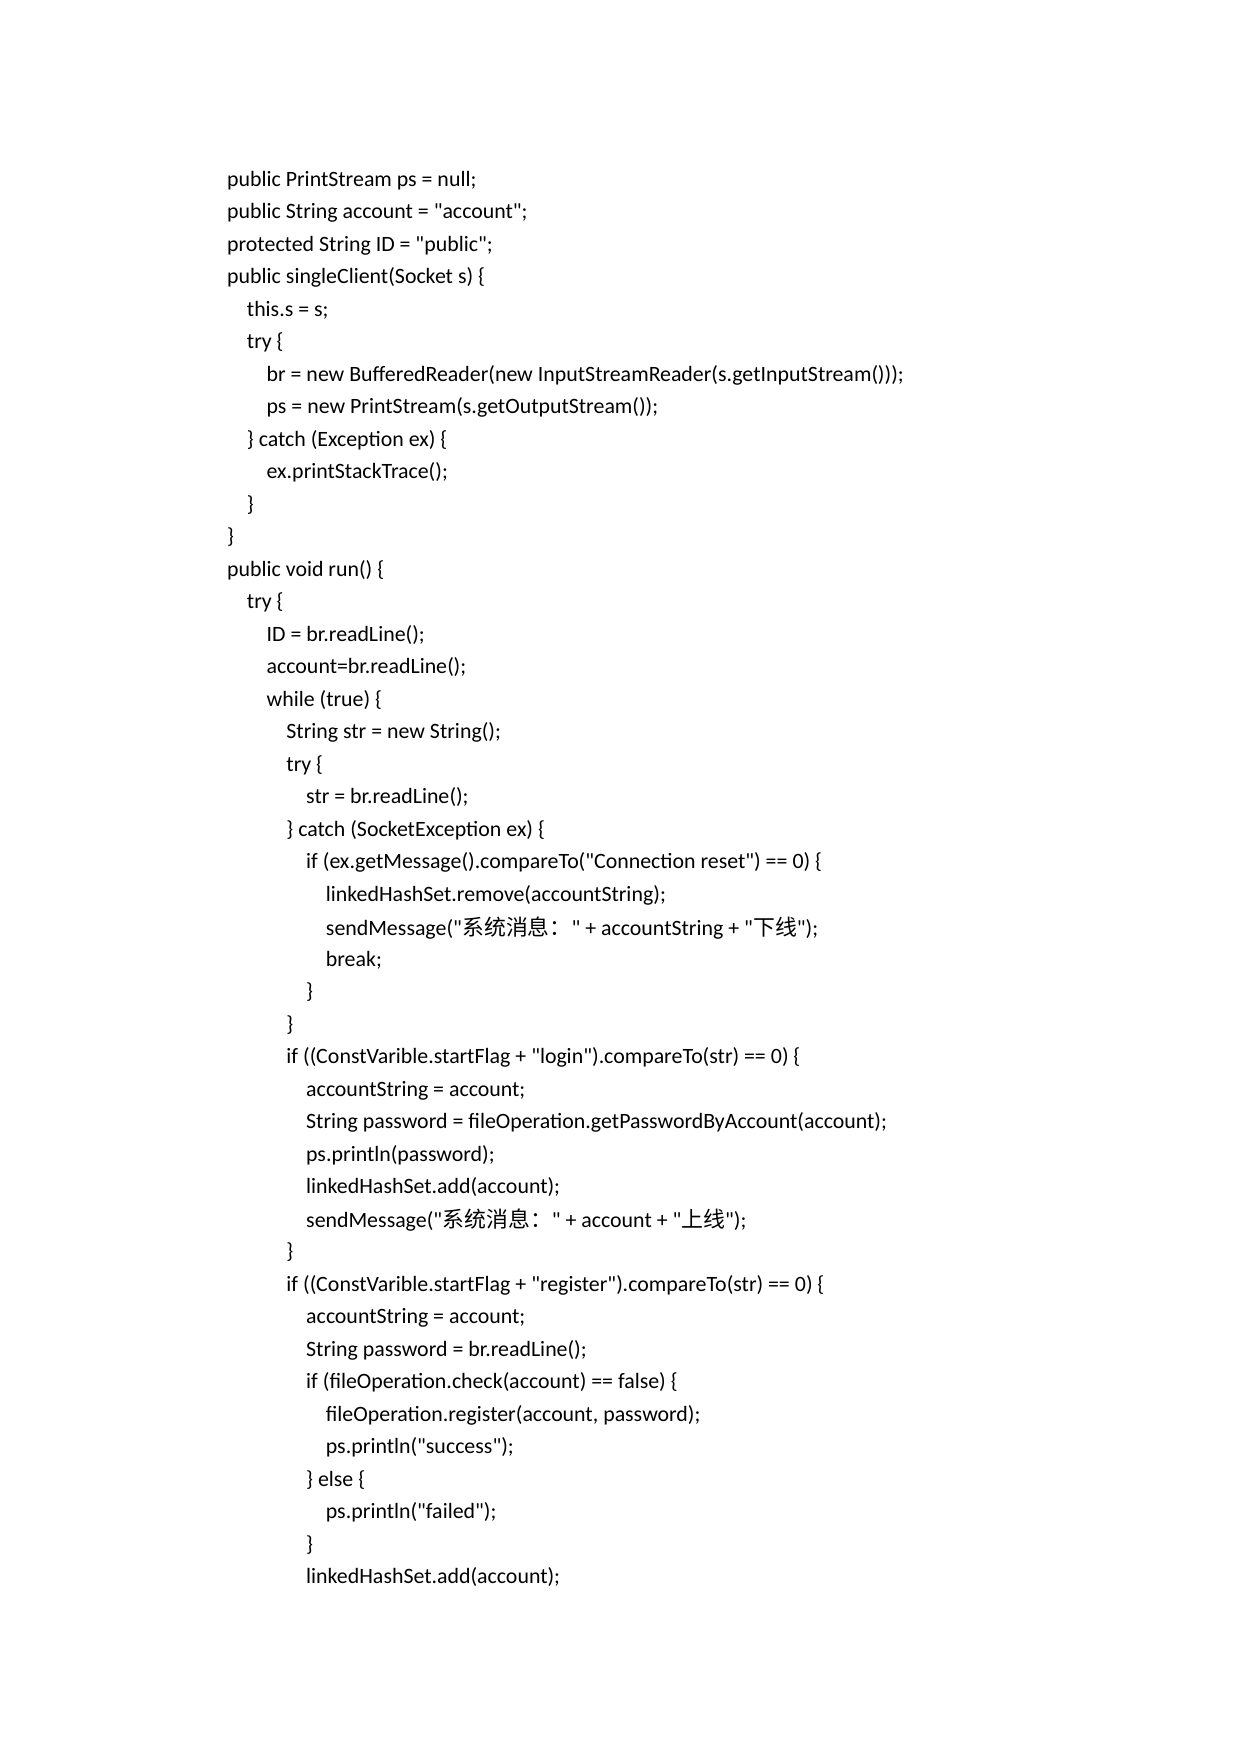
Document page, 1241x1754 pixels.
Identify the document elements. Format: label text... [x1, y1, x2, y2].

text } catch (SocketException ex) { [187, 812, 1053, 844]
text if (ex.getMessage().compareTo("Connection reset") == 0) { [187, 844, 1053, 877]
text String str = new String(); [187, 714, 1053, 747]
text public String account = "account"; [187, 194, 1053, 227]
text break; [187, 942, 1053, 974]
text public singleClient(Socket s) { [187, 259, 1053, 292]
text } [187, 487, 1053, 519]
text try { [187, 747, 1053, 779]
text try { [187, 324, 1053, 357]
text accountString = account; [187, 1072, 1053, 1104]
text if ((ConstVarible.startFlag + "login").compareTo(str) == 0) { [187, 1039, 1053, 1072]
text ex.printStackTrace(); [187, 454, 1053, 487]
text if ((ConstVarible.startFlag + "register").compareTo(str) == 0) { [187, 1267, 1053, 1299]
text if (fileOperation.check(account) == false) { [187, 1364, 1053, 1397]
text sendMessage("系统消息：" + account + "上线"); [187, 1202, 1053, 1234]
text } [187, 519, 1053, 552]
text accountString = account; [187, 1299, 1053, 1332]
text ps.println(password); [187, 1137, 1053, 1169]
text account=br.readLine(); [187, 649, 1053, 682]
text } catch (Exception ex) { [187, 422, 1053, 454]
text sendMessage("系统消息：" + accountString + "下线"); [187, 909, 1053, 942]
text br = new BufferedReader(new InputStreamReader(s.getInputStream())); [187, 357, 1053, 389]
text ps = new PrintStream(s.getOutputStream()); [187, 389, 1053, 422]
text } else { [187, 1462, 1053, 1494]
text public PrintStream ps = null; [187, 162, 1053, 194]
text public void run() { [187, 552, 1053, 584]
text } [187, 1527, 1053, 1559]
text while (true) { [187, 682, 1053, 714]
text str = br.readLine(); [187, 779, 1053, 812]
text ps.println("success"); [187, 1429, 1053, 1462]
text ps.println("failed"); [187, 1494, 1053, 1527]
text protected String ID = "public"; [187, 227, 1053, 259]
text this.s = s; [187, 292, 1053, 324]
text } [187, 974, 1053, 1007]
text linkedHashSet.remove(accountString); [187, 877, 1053, 909]
text try { [187, 584, 1053, 617]
text String password = fileOperation.getPasswordByAccount(account); [187, 1104, 1053, 1137]
text ID = br.readLine(); [187, 617, 1053, 649]
text linkedHashSet.add(account); [187, 1169, 1053, 1202]
text } [187, 1234, 1053, 1267]
text } [187, 1007, 1053, 1039]
text String password = br.readLine(); [187, 1332, 1053, 1364]
text linkedHashSet.add(account); [187, 1559, 1053, 1592]
text fileOperation.register(account, password); [187, 1397, 1053, 1429]
